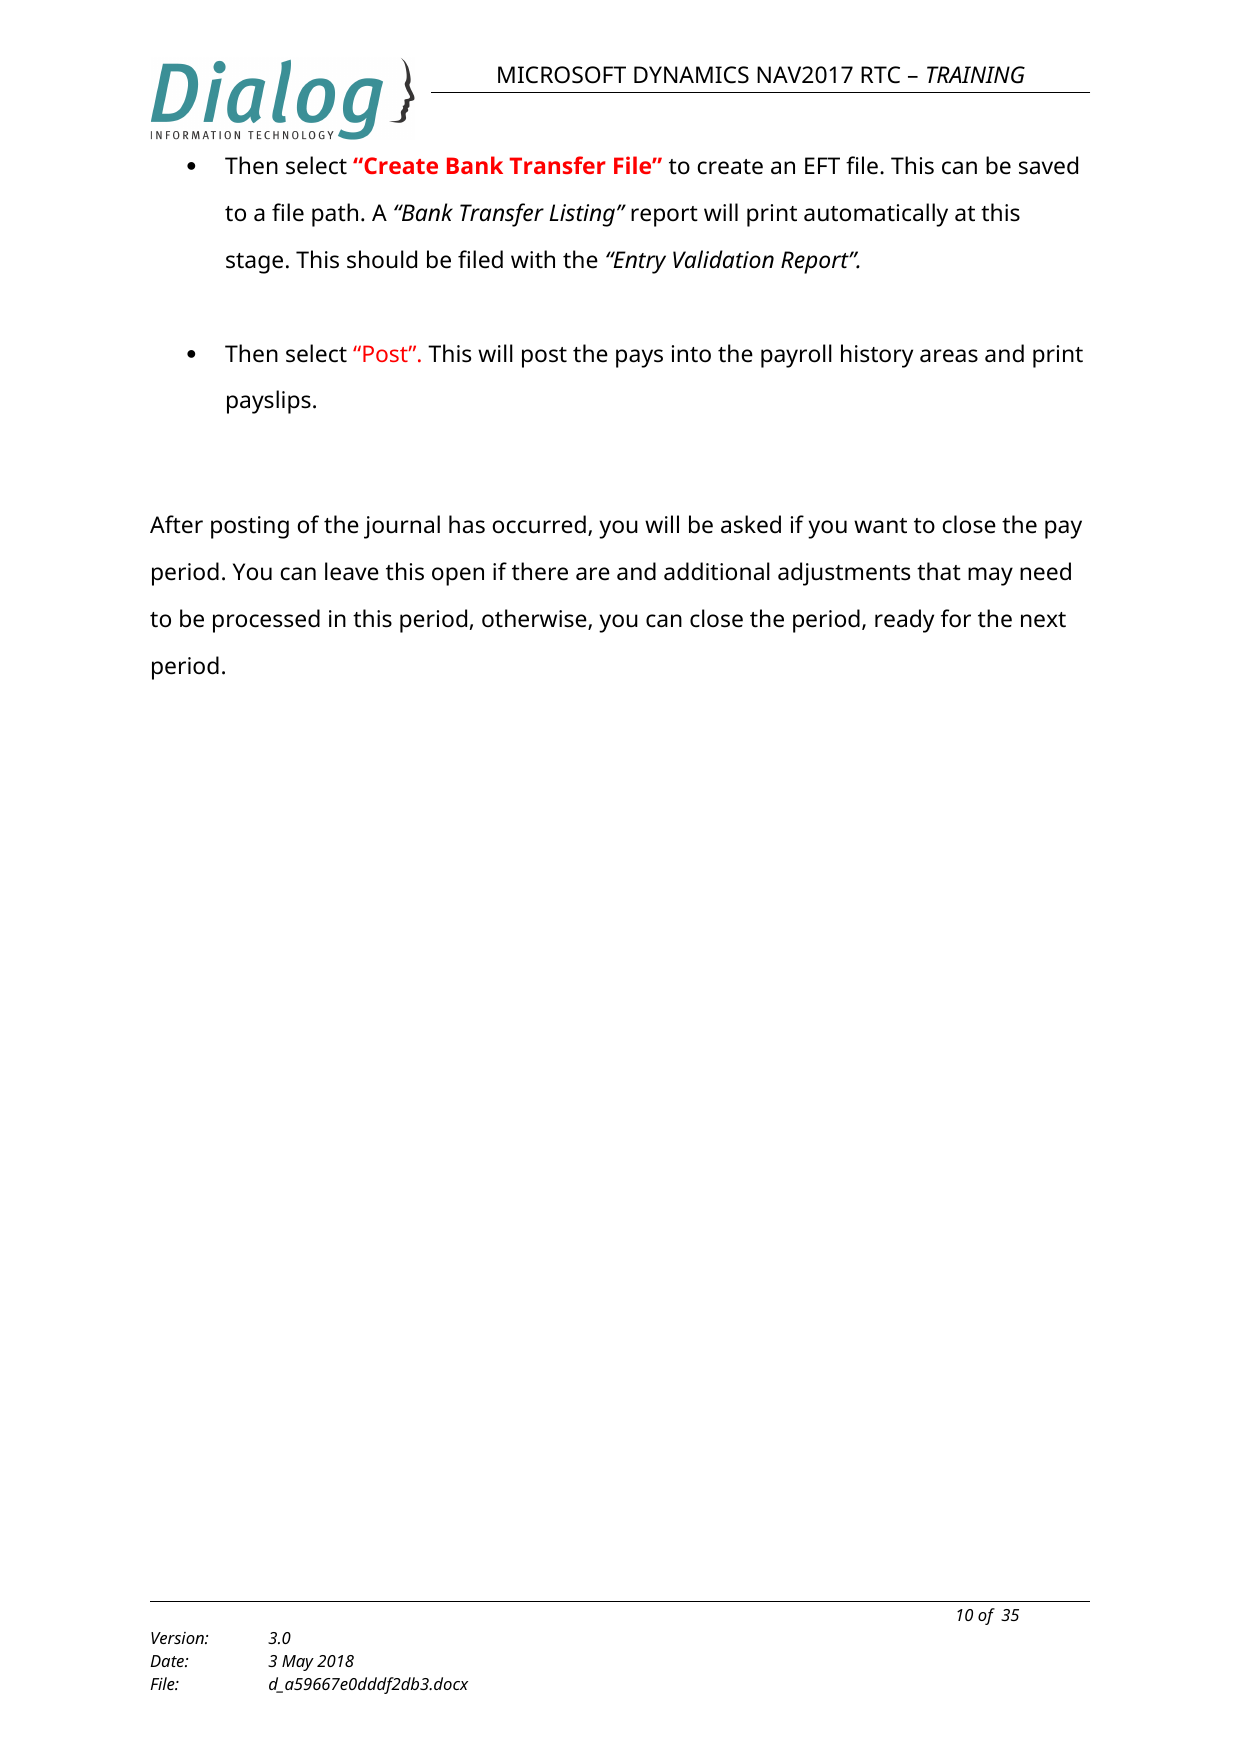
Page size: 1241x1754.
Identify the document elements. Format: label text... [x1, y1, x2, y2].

picture [150, 57, 415, 140]
text After posting of the journal has occurred, you will be asked if you want to close the pay period. You can leave this open if there are and additional adjustments that may need to be processed in this period, otherwise, you can close the period, ready for the next period. [150, 509, 1090, 681]
list Then select “Create Bank Transfer File” to create an EFT file. This can be saved to a file path. A “Bank Transfer Listing” report will print automatically at this stage. This should be filed with the “Entry Validation Report”. [187, 150, 1090, 275]
list Then select “Post”. This will post the pays into the payroll history areas and print payslips. [187, 337, 1090, 416]
